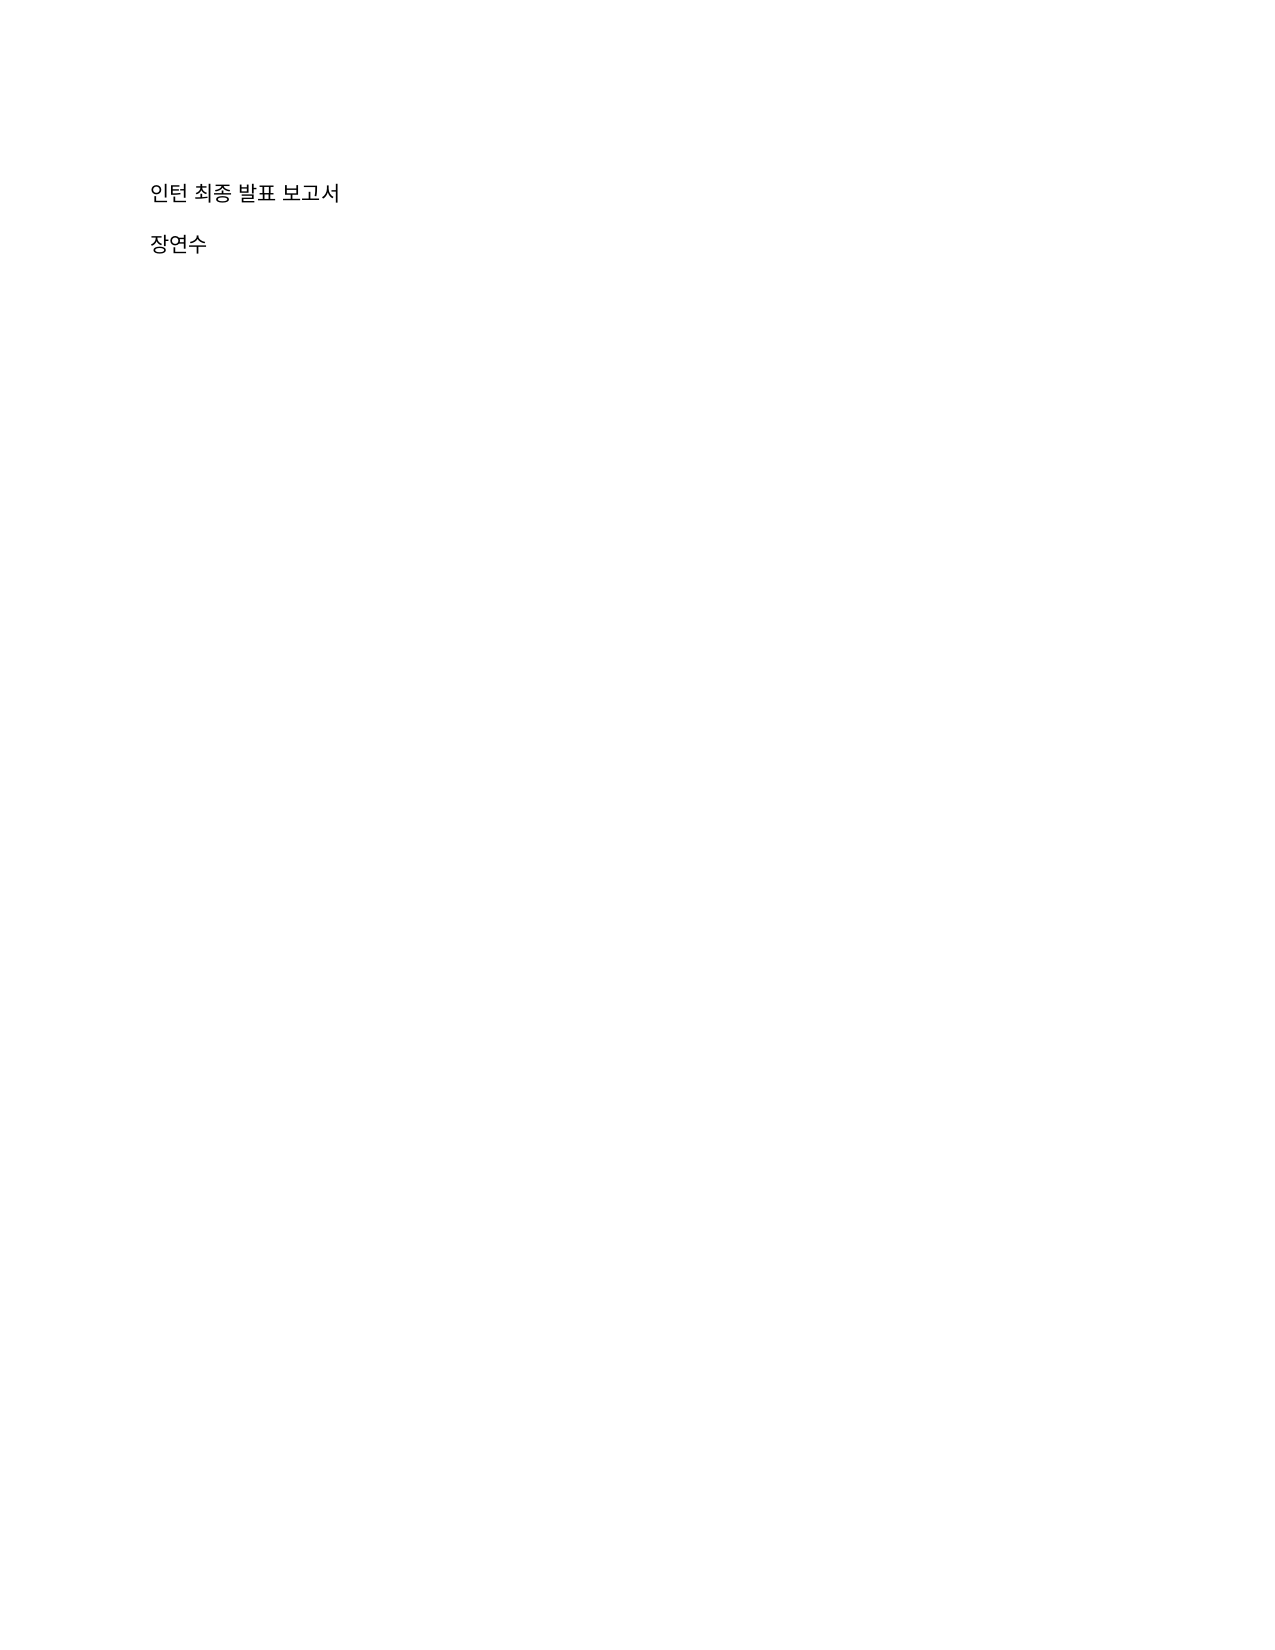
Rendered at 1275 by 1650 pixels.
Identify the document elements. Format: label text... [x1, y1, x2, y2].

text 장연수 [150, 228, 1125, 259]
text 인턴 최종 발표 보고서 [150, 177, 1125, 207]
